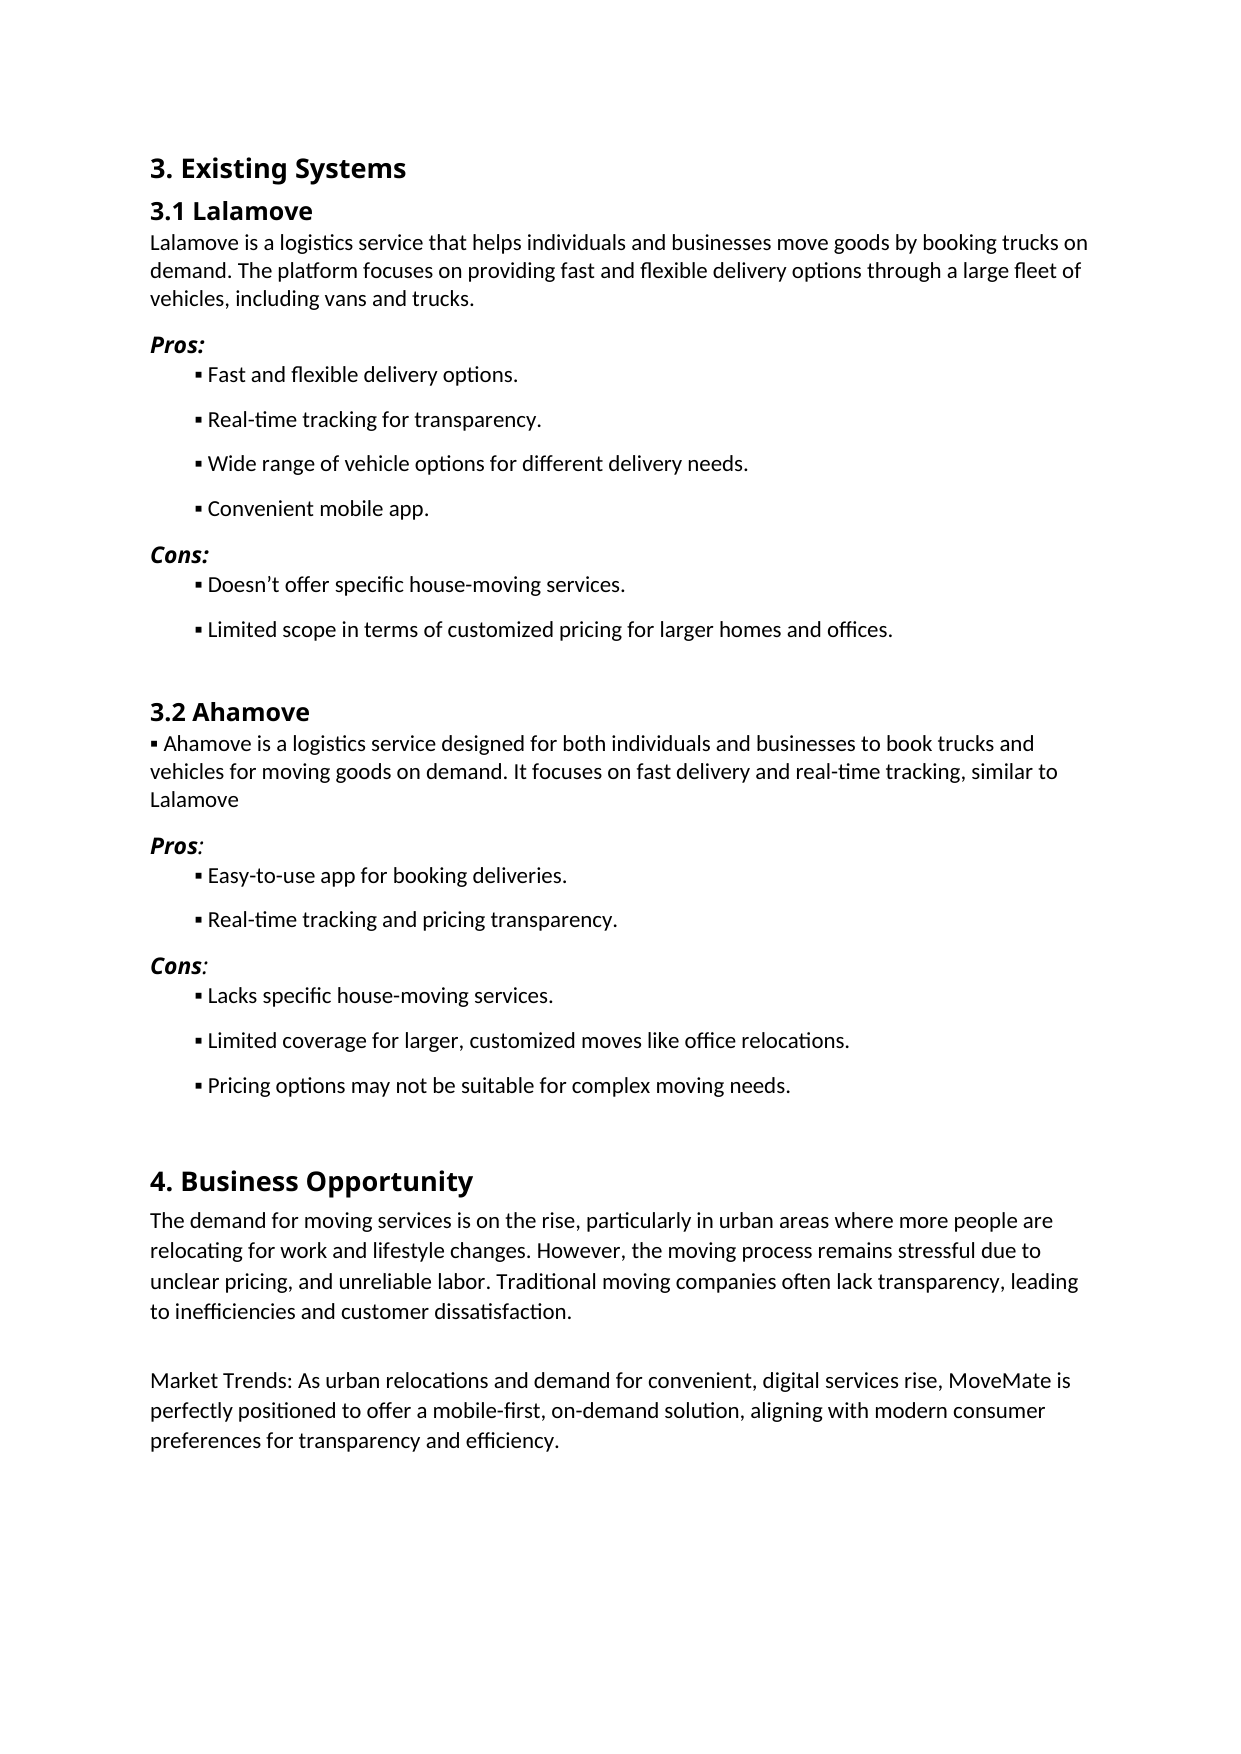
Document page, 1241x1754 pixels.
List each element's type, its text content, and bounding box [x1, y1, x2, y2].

subtitle 4. Business Opportunity [150, 1162, 1093, 1199]
subtitle 3.1 Lalamove [150, 194, 1093, 228]
text ▪ Lacks specific house-moving services. [194, 981, 1093, 1009]
text Lalamove is a logistics service that helps individuals and businesses move goods by booking trucks on demand. The platform focuses on providing fast and flexible delivery options through a large fleet of vehicles, including vans and trucks. [150, 228, 1093, 312]
subtitle Cons: [150, 950, 1093, 981]
subtitle 3. Existing Systems [150, 150, 1093, 187]
text ▪ Wide range of vehicle options for different delivery needs. [194, 449, 1093, 477]
text ▪ Real-time tracking and pricing transparency. [194, 906, 1093, 933]
text ▪ Easy-to-use app for booking deliveries. [194, 861, 1093, 889]
subtitle Market Trends: As urban relocations and demand for convenient, digital services rise, MoveMate is perfectly positioned to offer a mobile-first, on-demand solution, aligning with modern consumer preferences for transparency and efficiency. [150, 1366, 1093, 1454]
text ▪ Ahamove is a logistics service designed for both individuals and businesses to book trucks and vehicles for moving goods on demand. It focuses on fast delivery and real-time tracking, similar to Lalamove [150, 729, 1093, 813]
subtitle 3.2 Ahamove [150, 695, 1093, 729]
text ▪ Fast and flexible delivery options. [194, 360, 1093, 388]
subtitle Pros: [150, 829, 1093, 861]
text ▪ Limited scope in terms of customized pricing for larger homes and offices. [194, 615, 1093, 643]
text ▪ Limited coverage for larger, customized moves like office relocations. [194, 1026, 1093, 1054]
text ▪ Pricing options may not be suitable for complex moving needs. [194, 1071, 1093, 1099]
text ▪ Doesn’t offer specific house-moving services. [194, 570, 1093, 598]
text ▪ Real-time tracking for transparency. [194, 405, 1093, 433]
subtitle Cons: [150, 539, 1093, 570]
subtitle Pros: [150, 329, 1093, 360]
text ▪ Convenient mobile app. [194, 494, 1093, 522]
subtitle The demand for moving services is on the rise, particularly in urban areas where more people are relocating for work and lifestyle changes. However, the moving process remains stressful due to unclear pricing, and unreliable labor. Traditional moving companies often lack transparency, leading to inefficiencies and customer dissatisfaction. [150, 1206, 1093, 1325]
